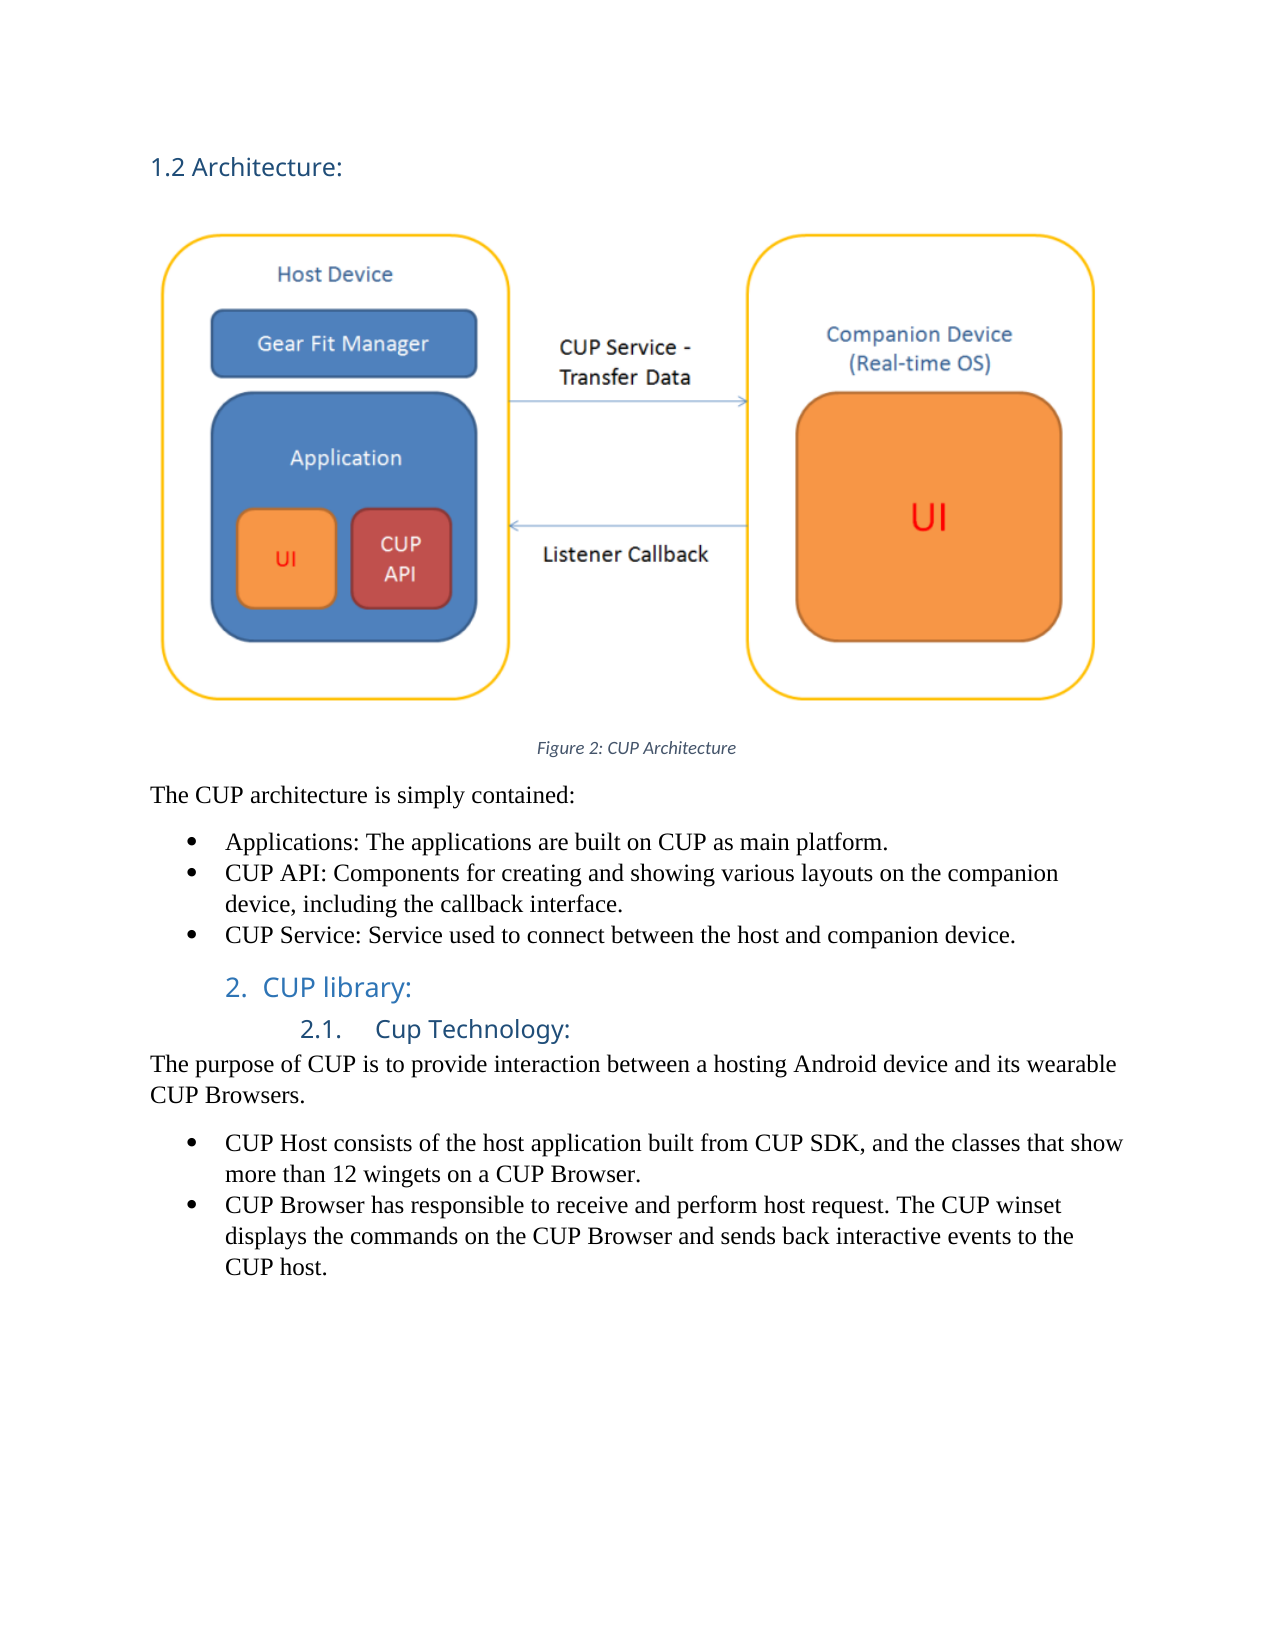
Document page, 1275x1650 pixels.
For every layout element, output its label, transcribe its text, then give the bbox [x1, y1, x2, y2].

subtitle 1.2 Architecture: [150, 150, 1125, 184]
text Figure 2: CUP Architecture [150, 736, 1125, 759]
text The CUP architecture is simply contained: [150, 780, 1125, 808]
picture [150, 191, 1125, 734]
list Applications: The applications are built on CUP as main platform. [187, 827, 1125, 856]
subtitle CUP library: [225, 968, 1125, 1005]
text The purpose of CUP is to provide interaction between a hosting Android device and its wearable CUP Browsers. [150, 1049, 1125, 1109]
list CUP API: Components for creating and showing various layouts on the companion device, including the callback interface. [187, 858, 1125, 918]
list CUP Host consists of the host application built from CUP SDK, and the classes that show more than 12 wingets on a CUP Browser. [187, 1128, 1125, 1187]
list CUP Browser has responsible to receive and perform host request. The CUP winset displays the commands on the CUP Browser and sends back interactive events to the CUP host. [187, 1190, 1125, 1281]
list CUP Service: Service used to connect between the host and companion device. [187, 921, 1125, 949]
subtitle 2.1. Cup Technology: [225, 1012, 1125, 1046]
